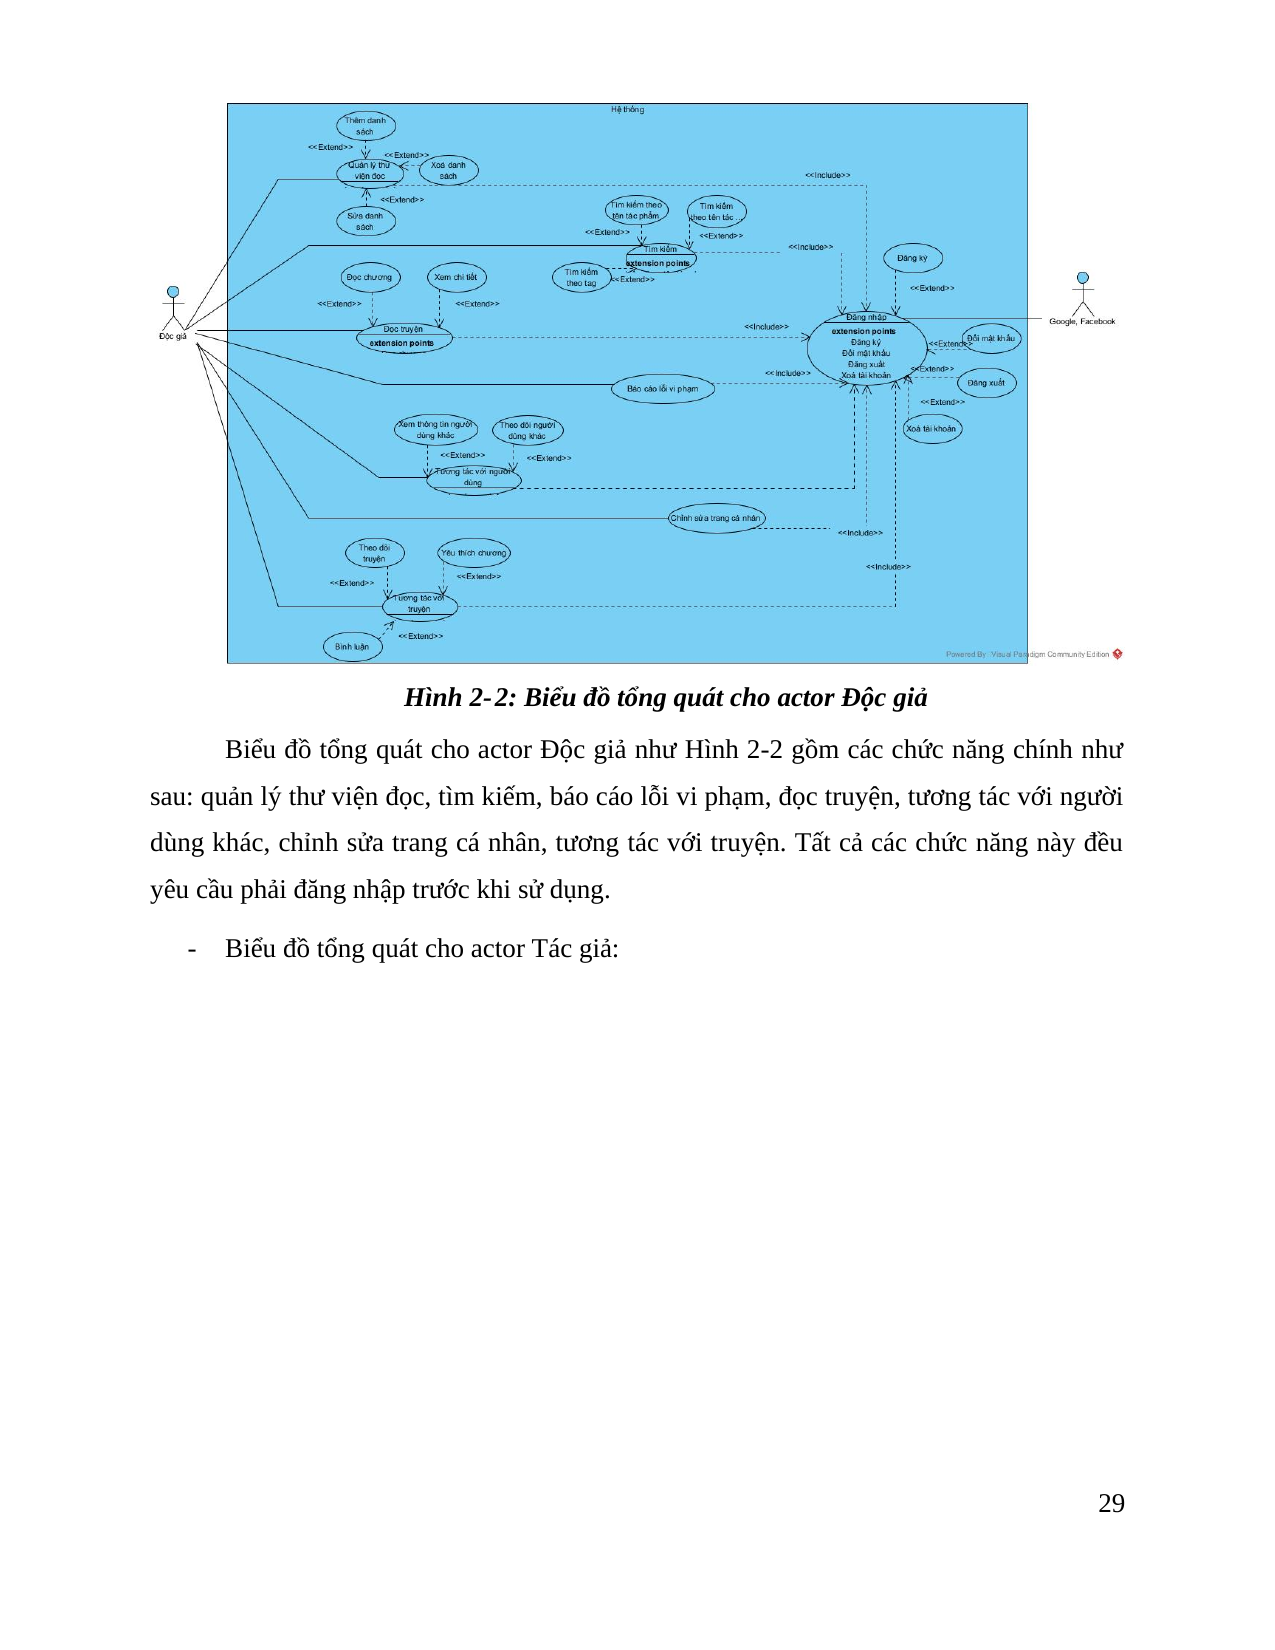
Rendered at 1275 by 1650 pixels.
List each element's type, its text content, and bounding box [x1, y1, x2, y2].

list Biểu đồ tổng quát cho actor Tác giả: [187, 932, 1125, 963]
picture [150, 103, 1125, 666]
text Biểu đồ tổng quát cho actor Độc giả như Hình 2-2 gồm các chức năng chính như sau: quản lý thư viện đọc, tìm kiếm, báo cáo lỗi vi phạm, đọc truyện, tương tác với người dùng khác, chỉnh sửa trang cá nhân, tương tác với truyện. Tất cả các chức năng này đều yêu cầu phải đăng nhập trước khi sử dụng. [150, 733, 1125, 904]
